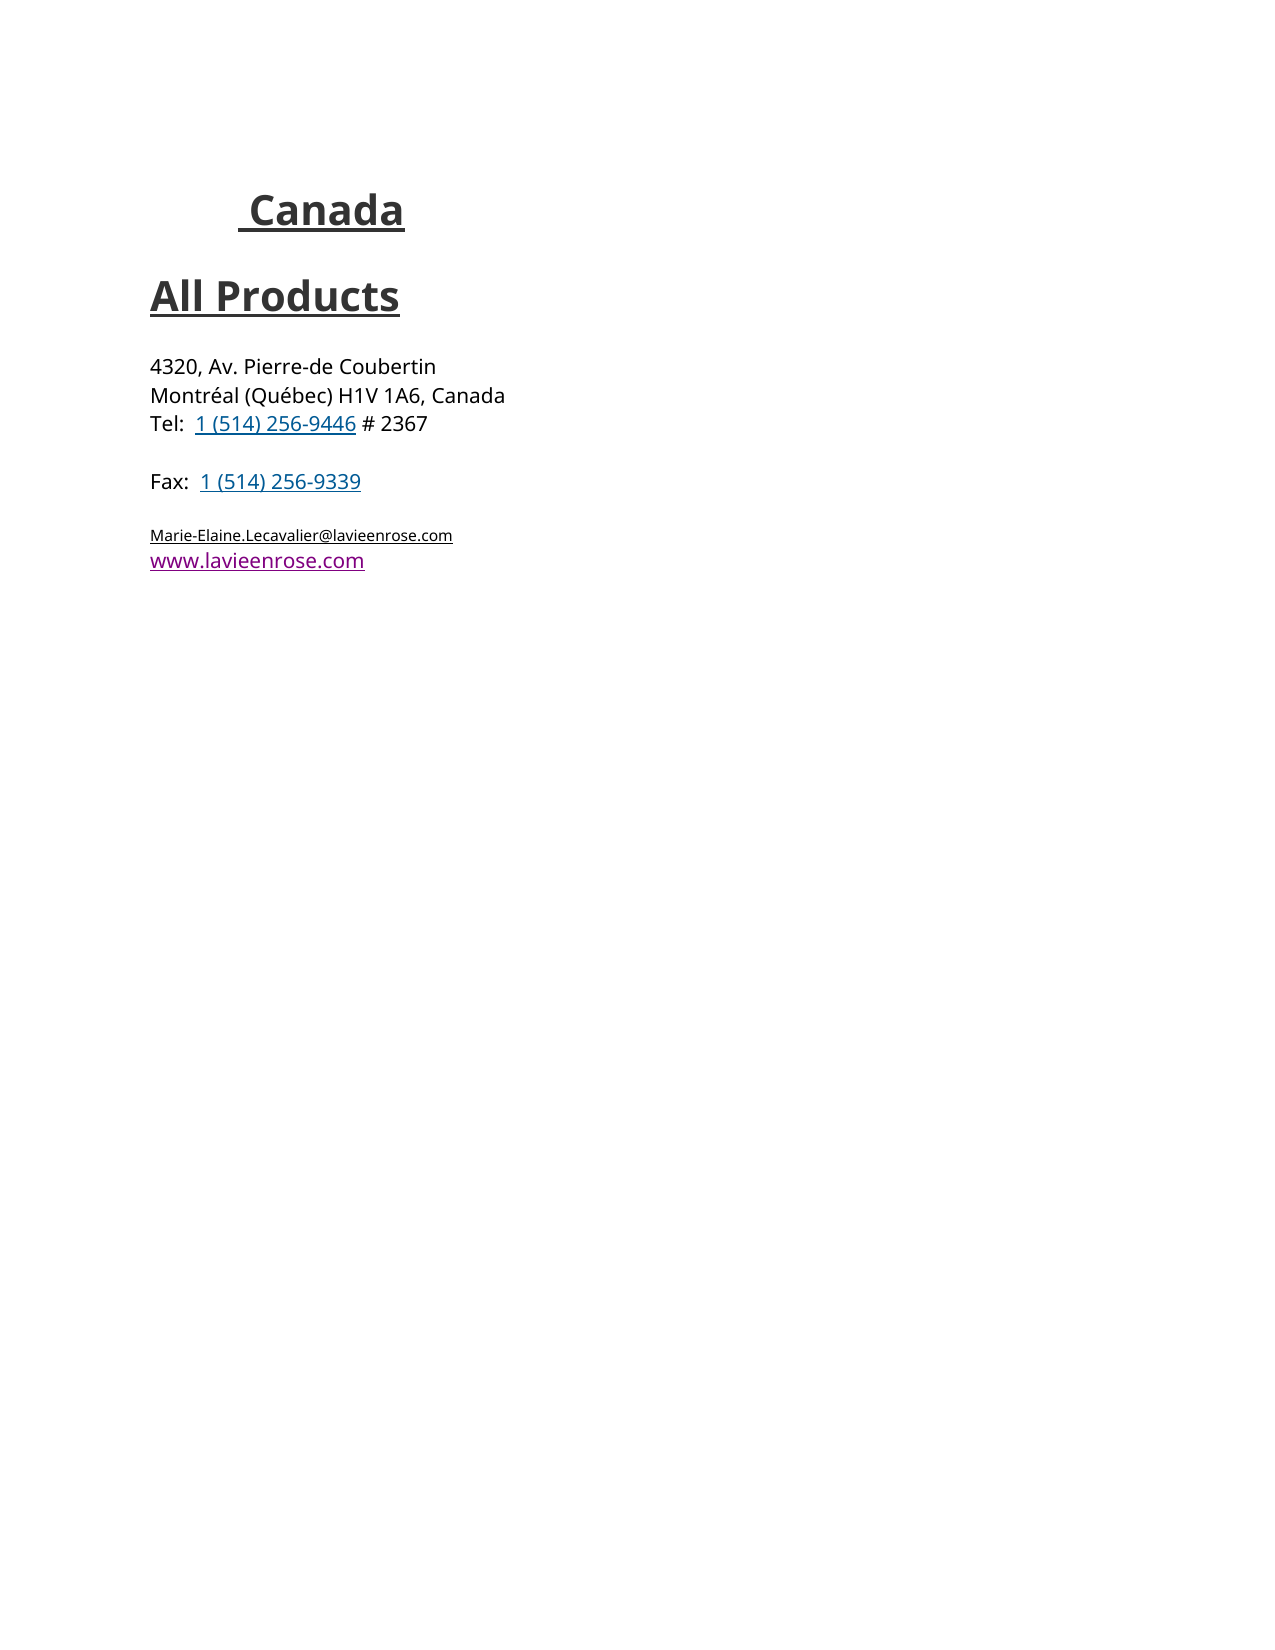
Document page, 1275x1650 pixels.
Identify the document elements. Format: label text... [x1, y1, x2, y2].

text Canada [150, 150, 1125, 237]
text 4320, Av. Pierre-de Coubertin Montréal (Québec) H1V 1A6, Canada Tel: 1 (514) 256-9446 # 2367 [150, 352, 1125, 438]
text Fax: 1 (514) 256-9339 [150, 467, 1125, 495]
text All Products [150, 266, 1125, 323]
text Marie-Elaine.Lecavalier@lavieenrose.com www.lavieenrose.com [150, 524, 1125, 574]
